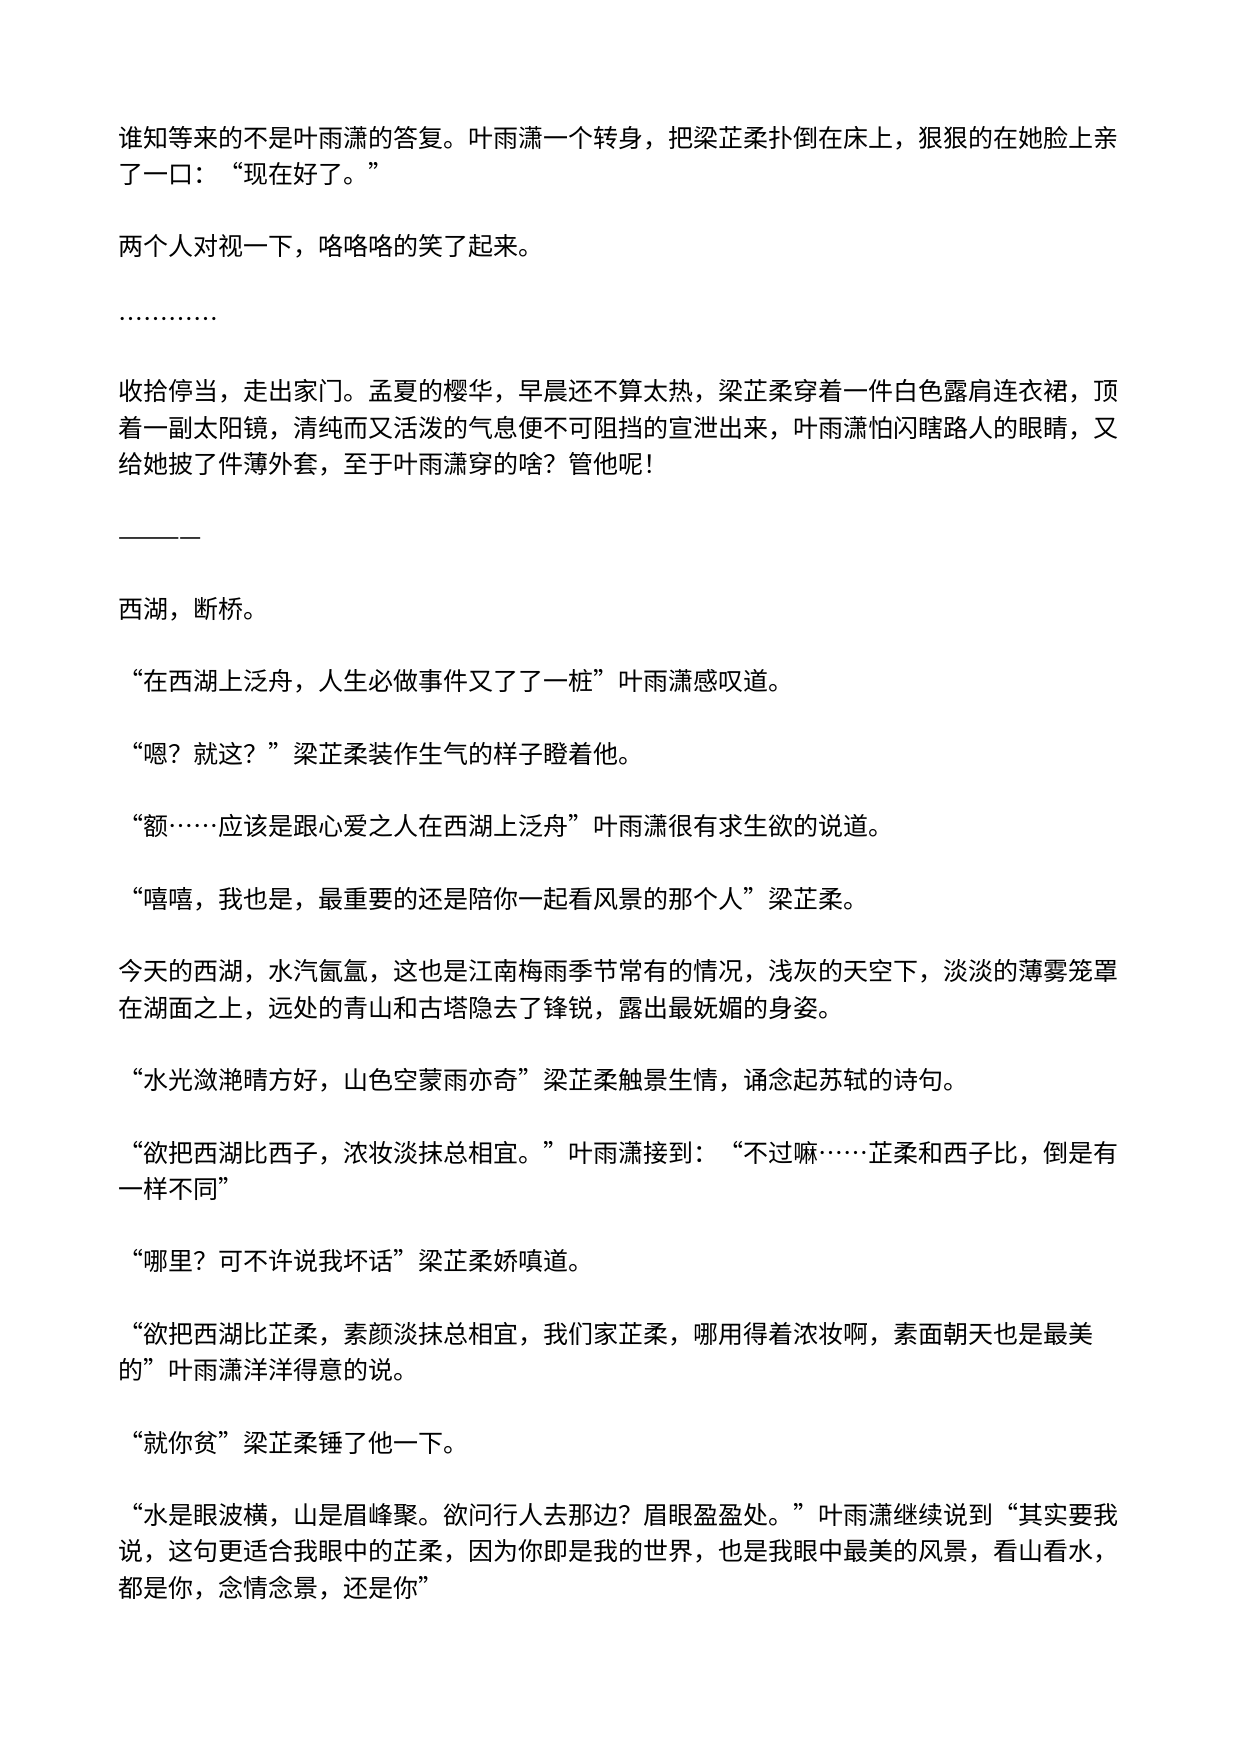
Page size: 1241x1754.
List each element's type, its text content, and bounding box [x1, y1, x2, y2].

text 收拾停当，走出家门。孟夏的樱华，早晨还不算太热，梁芷柔穿着一件白色露肩连衣裙，顶着一副太阳镜，清纯而又活泼的气息便不可阻挡的宣泄出来，叶雨潇怕闪瞎路人的眼睛，又给她披了件薄外套，至于叶雨潇穿的啥？管他呢！ [118, 372, 1122, 481]
text “哪里？可不许说我坏话”梁芷柔娇嗔道。 [118, 1242, 1122, 1278]
text ———— [118, 517, 1122, 553]
text 西湖，断桥。 [118, 589, 1122, 626]
text “水光潋滟晴方好，山色空蒙雨亦奇”梁芷柔触景生情，诵念起苏轼的诗句。 [118, 1061, 1122, 1097]
text 两个人对视一下，咯咯咯的笑了起来。 [118, 227, 1122, 263]
text “就你贫”梁芷柔锤了他一下。 [118, 1423, 1122, 1459]
text ………… [118, 299, 1122, 336]
text 今天的西湖，水汽氤氲，这也是江南梅雨季节常有的情况，浅灰的天空下，淡淡的薄雾笼罩在湖面之上，远处的青山和古塔隐去了锋锐，露出最妩媚的身姿。 [118, 952, 1122, 1024]
text “嘻嘻，我也是，最重要的还是陪你一起看风景的那个人”梁芷柔。 [118, 879, 1122, 916]
text “欲把西湖比芷柔，素颜淡抹总相宜，我们家芷柔，哪用得着浓妆啊，素面朝天也是最美的”叶雨潇洋洋得意的说。 [118, 1314, 1122, 1387]
text “在西湖上泛舟，人生必做事件又了了一桩”叶雨潇感叹道。 [118, 662, 1122, 698]
text “嗯？就这？”梁芷柔装作生气的样子瞪着他。 [118, 734, 1122, 771]
text “水是眼波横，山是眉峰聚。欲问行人去那边？眉眼盈盈处。”叶雨潇继续说到“其实要我说，这句更适合我眼中的芷柔，因为你即是我的世界，也是我眼中最美的风景，看山看水，都是你，念情念景，还是你” [118, 1496, 1122, 1604]
text “额……应该是跟心爱之人在西湖上泛舟”叶雨潇很有求生欲的说道。 [118, 807, 1122, 843]
text “欲把西湖比西子，浓妆淡抹总相宜。”叶雨潇接到：“不过嘛……芷柔和西子比，倒是有一样不同” [118, 1133, 1122, 1206]
text 谁知等来的不是叶雨潇的答复。叶雨潇一个转身，把梁芷柔扑倒在床上，狠狠的在她脸上亲了一口：“现在好了。” [118, 118, 1122, 191]
